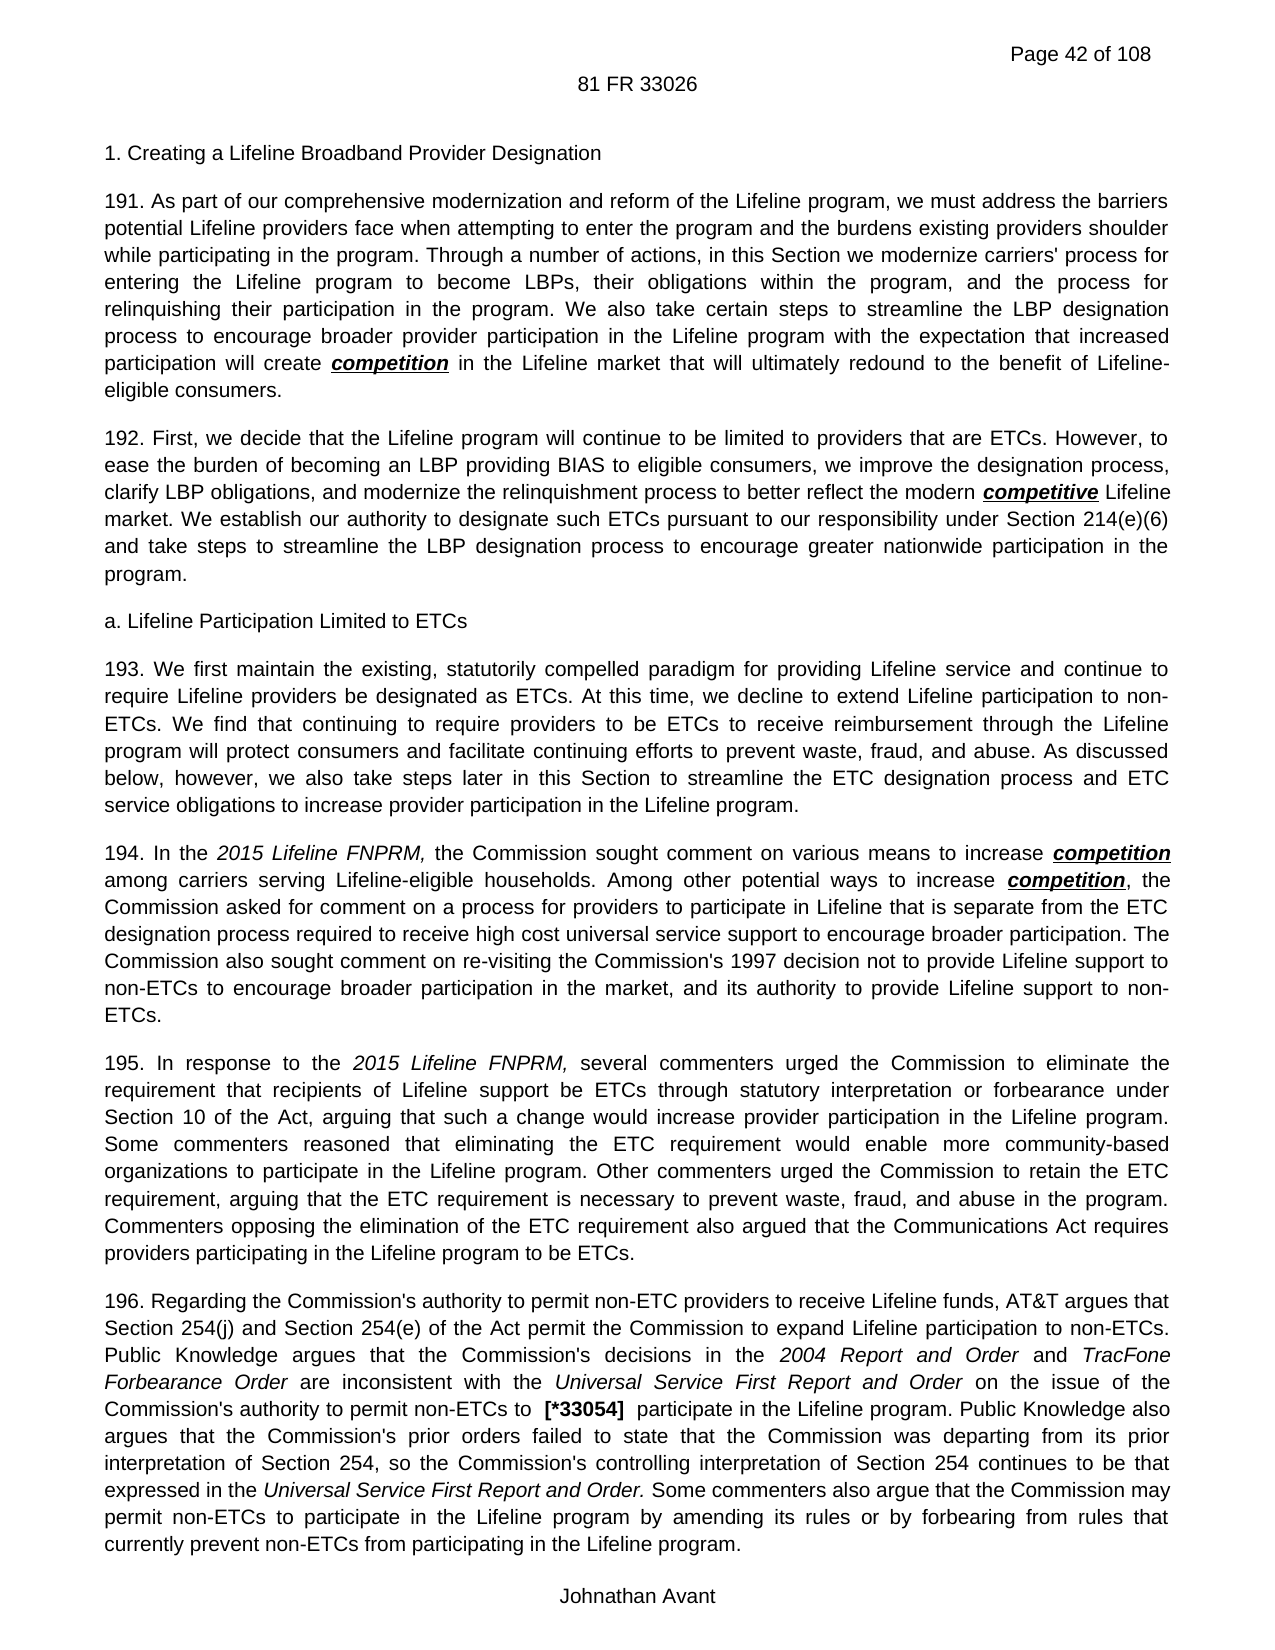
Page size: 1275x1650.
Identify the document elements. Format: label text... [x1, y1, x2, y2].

text 191. As part of our comprehensive modernization and reform of the Lifeline program, we must address the barriers potential Lifeline providers face when attempting to enter the program and the burdens existing providers shoulder while participating in the program. Through a number of actions, in this Section we modernize carriers' process for entering the Lifeline program to become LBPs, their obligations within the program, and the process for relinquishing their participation in the program. We also take certain steps to streamline the LBP designation process to encourage broader provider participation in the Lifeline program with the expectation that increased participation will create competition in the Lifeline market that will ultimately redound to the benefit of Lifeline-eligible consumers. [104, 185, 1171, 402]
text 193. We first maintain the existing, statutorily compelled paradigm for providing Lifeline service and continue to require Lifeline providers be designated as ETCs. At this time, we decline to extend Lifeline participation to non-ETCs. We find that continuing to require providers to be ETCs to receive reimbursement through the Lifeline program will protect consumers and facilitate continuing efforts to prevent waste, fraud, and abuse. As discussed below, however, we also take steps later in this Section to streamline the ETC designation process and ETC service obligations to increase provider participation in the Lifeline program. [104, 654, 1171, 817]
text 195. In response to the 2015 Lifeline FNPRM, several commenters urged the Commission to eliminate the requirement that recipients of Lifeline support be ETCs through statutory interpretation or forbearance under Section 10 of the Act, arguing that such a change would increase provider participation in the Lifeline program. Some commenters reasoned that eliminating the ETC requirement would enable more community-based organizations to participate in the Lifeline program. Other commenters urged the Commission to retain the ETC requirement, arguing that the ETC requirement is necessary to prevent waste, fraud, and abuse in the program. Commenters opposing the elimination of the ETC requirement also argued that the Communications Act requires providers participating in the Lifeline program to be ETCs. [104, 1048, 1171, 1264]
text 1. Creating a Lifeline Broadband Provider Designation [104, 137, 1171, 164]
text 194. In the 2015 Lifeline FNPRM, the Commission sought comment on various means to increase competition among carriers serving Lifeline-eligible households. Among other potential ways to increase competition, the Commission asked for comment on a process for providers to participate in Lifeline that is separate from the ETC designation process required to receive high cost universal service support to encourage broader participation. The Commission also sought comment on re-visiting the Commission's 1997 decision not to provide Lifeline support to non-ETCs to encourage broader participation in the market, and its authority to provide Lifeline support to non-ETCs. [104, 837, 1171, 1027]
text 192. First, we decide that the Lifeline program will continue to be limited to providers that are ETCs. However, to ease the burden of becoming an LBP providing BIAS to eligible consumers, we improve the designation process, clarify LBP obligations, and modernize the relinquishment process to better reflect the modern competitive Lifeline market. We establish our authority to designate such ETCs pursuant to our responsibility under Section 214(e)(6) and take steps to streamline the LBP designation process to encourage greater nationwide participation in the program. [104, 423, 1171, 585]
text 196. Regarding the Commission's authority to permit non-ETC providers to receive Lifeline funds, AT&T argues that Section 254(j) and Section 254(e) of the Act permit the Commission to expand Lifeline participation to non-ETCs. Public Knowledge argues that the Commission's decisions in the 2004 Report and Order and TracFone Forbearance Order are inconsistent with the Universal Service First Report and Order on the issue of the Commission's authority to permit non-ETCs to [*33054] participate in the Lifeline program. Public Knowledge also argues that the Commission's prior orders failed to state that the Commission was departing from its prior interpretation of Section 254, so the Commission's controlling interpretation of Section 254 continues to be that expressed in the Universal Service First Report and Order. Some commenters also argue that the Commission may permit non-ETCs to participate in the Lifeline program by amending its rules or by forbearing from rules that currently prevent non-ETCs from participating in the Lifeline program. [104, 1285, 1171, 1556]
text a. Lifeline Participation Limited to ETCs [104, 606, 1171, 633]
